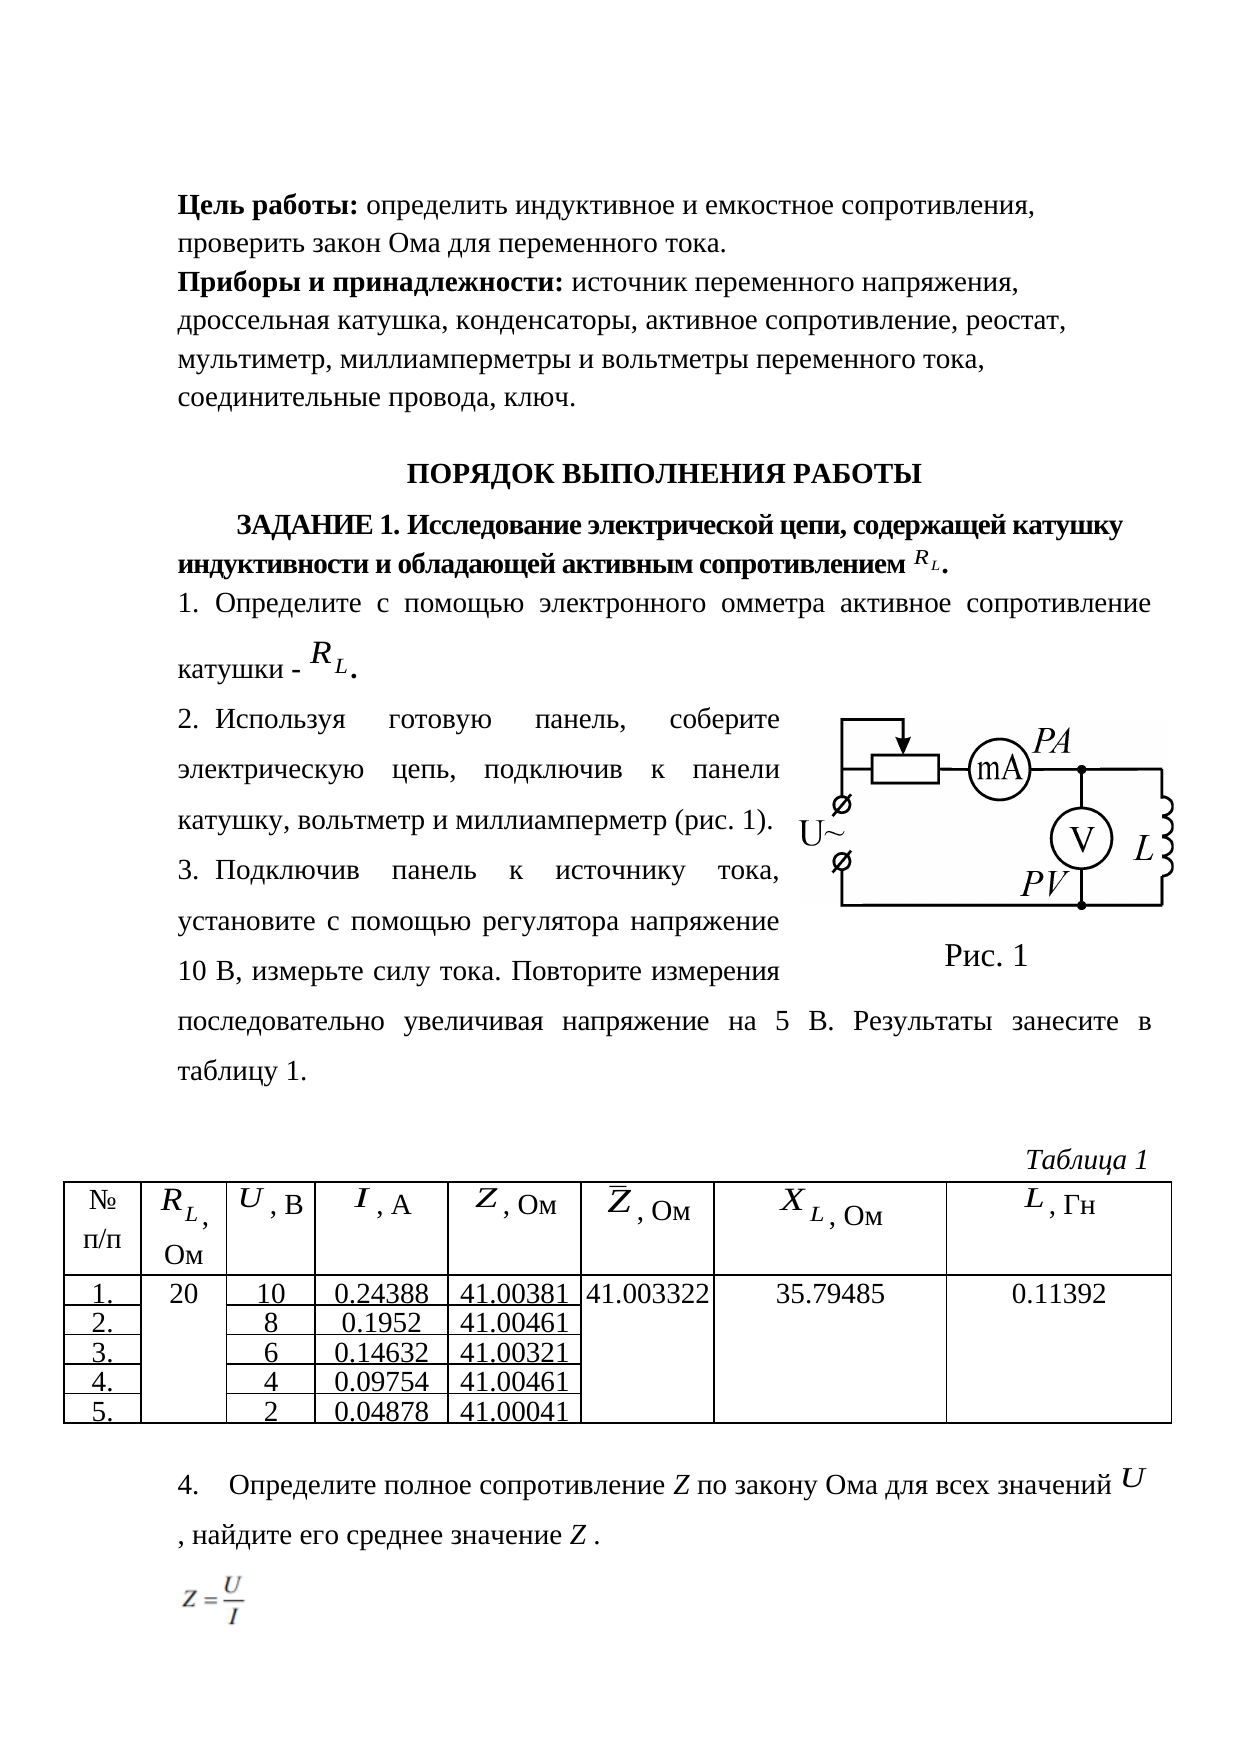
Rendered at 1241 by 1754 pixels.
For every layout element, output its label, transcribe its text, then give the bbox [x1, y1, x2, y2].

table_cell 8 [227, 1306, 314, 1333]
table_cell 0.14632 0.09755 [316, 1335, 447, 1363]
picture [177, 1567, 250, 1633]
table_cell 0.24388 [316, 1276, 447, 1304]
table_header № п/п [65, 1183, 140, 1274]
table_cell 0.04878 [316, 1394, 447, 1422]
table_cell 41.003322 [582, 1276, 713, 1422]
list Используя готовую панель, соберите электрическую цепь, подключив к панели катушку, вольтметр и миллиамперметр (рис. 1). [177, 701, 1152, 836]
table_cell 2. [65, 1306, 140, 1333]
text Задание 1. Исследование электрической цепи, содержащей катушку индуктивности и обладающей активным сопротивлением . [177, 507, 1152, 580]
table_cell 10 [227, 1276, 314, 1304]
table_cell 35.79485 [715, 1276, 946, 1422]
list Определите полное сопротивление Z по закону Ома для всех значений , найдите его среднее значение Z . [177, 1462, 1152, 1551]
subtitle Порядок выполнения Работы [177, 457, 1152, 490]
table_header , Гн [947, 1183, 1171, 1274]
table_cell 6 [227, 1335, 314, 1363]
text Приборы и принадлежности: источник переменного напряжения, дроссельная катушка, конденсаторы, активное сопротивление, реостат, мультиметр, миллиамперметры и вольтметры переменного тока, соединительные провода, ключ. [177, 264, 1152, 413]
table_cell 0.1952 [316, 1306, 447, 1333]
table_header , В [227, 1183, 314, 1274]
table_cell 4 [227, 1365, 314, 1393]
table_header , Ом [449, 1183, 580, 1274]
text Цель работы: определить индуктивное и емкостное сопротивления, проверить закон Ома для переменного тока. [177, 187, 1152, 259]
picture [798, 718, 1174, 910]
table_header , Ом [582, 1183, 713, 1274]
table_cell 41.00041 [449, 1394, 580, 1422]
list Определите с помощью электронного омметра активное сопротивление катушки - . [177, 585, 1152, 684]
table_cell 0.11392 [947, 1276, 1171, 1422]
table_cell 41.00321 [449, 1335, 580, 1363]
list Подключив панель к источнику тока, установите с помощью регулятора напряжение 10 В, измерьте силу тока. Повторите измерения последовательно увеличивая напряжение на 5 В. Результаты занесите в таблицу 1. [177, 852, 1152, 1087]
table_cell 3. [65, 1335, 140, 1363]
table_cell 41.00461 [449, 1365, 580, 1393]
table_cell 4. [65, 1365, 140, 1393]
table_cell 5. [65, 1394, 140, 1422]
table_header , A [316, 1183, 447, 1274]
table_header , Ом [142, 1183, 226, 1274]
table_cell 41.00461 [449, 1306, 580, 1333]
table_header , Ом [715, 1183, 946, 1274]
table_cell 2 [227, 1394, 314, 1422]
table_cell 41.00381 [449, 1276, 580, 1304]
text Таблица 1 [236, 1142, 1152, 1176]
table_cell 0.09754 [316, 1365, 447, 1393]
table_cell 20 [142, 1276, 226, 1422]
table_cell 1. [65, 1276, 140, 1304]
